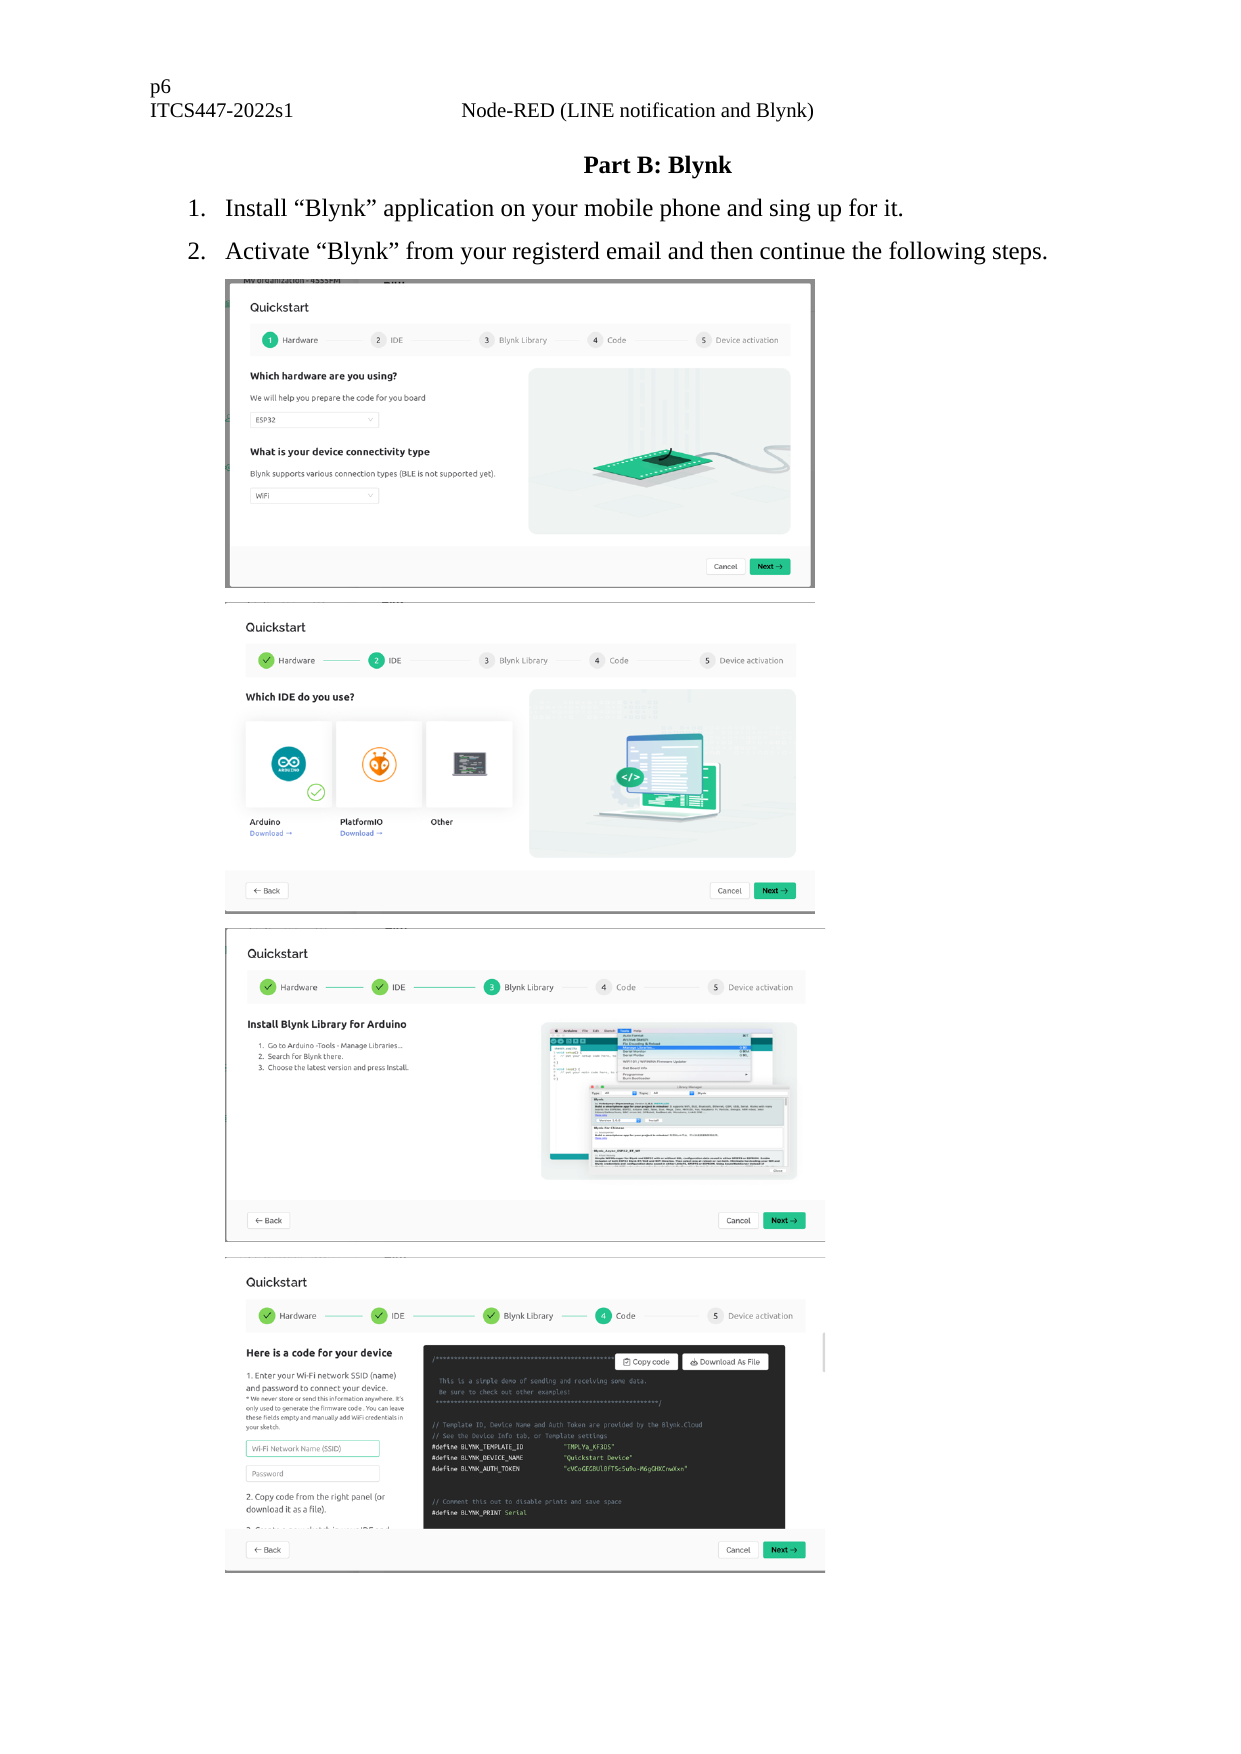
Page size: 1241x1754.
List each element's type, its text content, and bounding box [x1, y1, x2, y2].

picture [225, 1257, 826, 1573]
list Activate “Blynk” from your registerd email and then continue the following steps. [187, 236, 1090, 265]
list Part B: Blynk [225, 150, 1090, 179]
list Install “Blynk” application on your mobile phone and sing up for it. [187, 193, 1090, 222]
picture [225, 279, 815, 588]
picture [225, 928, 826, 1242]
picture [225, 602, 815, 914]
